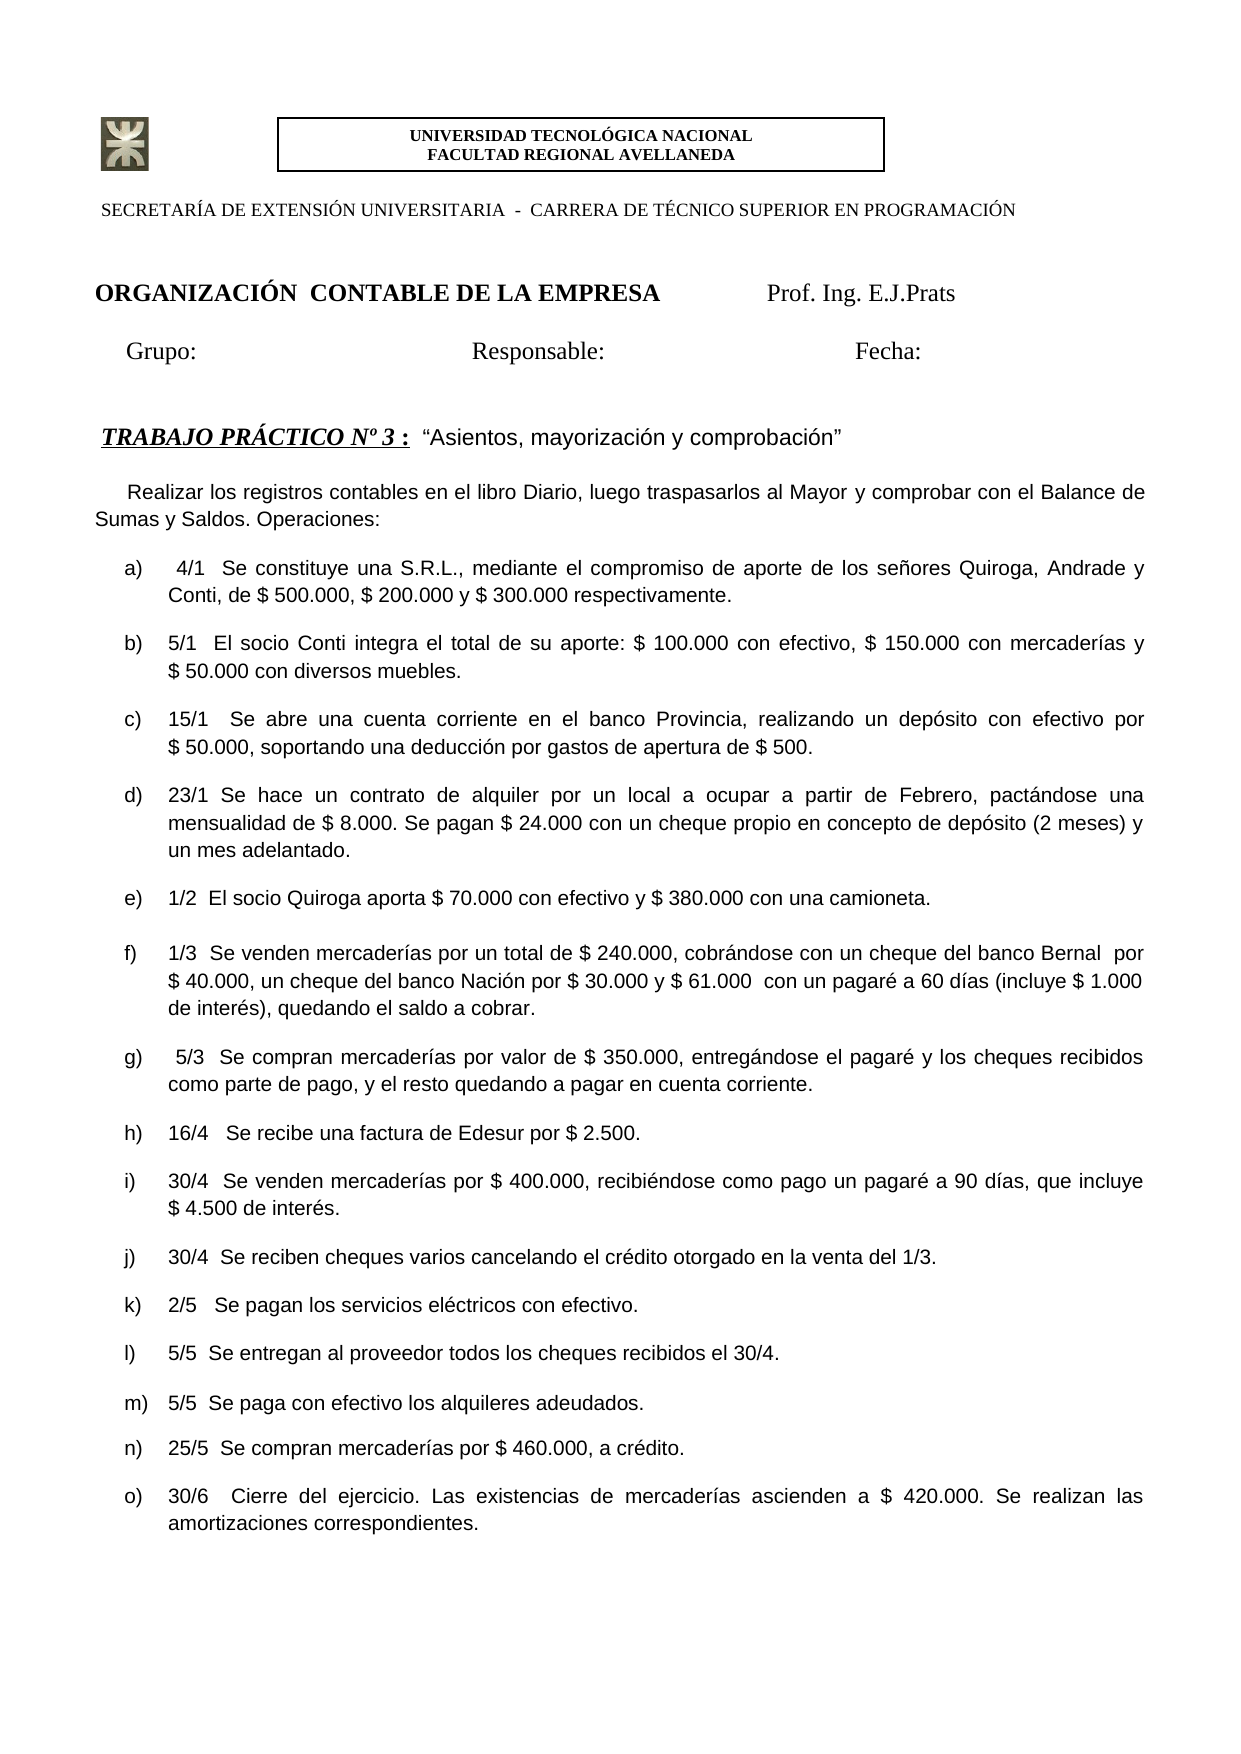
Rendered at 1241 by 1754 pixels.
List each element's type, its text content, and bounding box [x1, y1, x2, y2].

list 30/4 Se reciben cheques varios cancelando el crédito otorgado en la venta del 1/3. [124, 1244, 1146, 1268]
list 30/4 Se venden mercaderías por $ 400.000, recibiéndose como pago un pagaré a 90 días, que incluye $ 4.500 de interés. [124, 1169, 1146, 1220]
text SECRETARÍA DE EXTENSIÓN UNIVERSITARIA - CARRERA DE TÉCNICO SUPERIOR EN PROGRAMACIÓN [94, 199, 1146, 221]
text Grupo: Responsable: Fecha: [94, 336, 1146, 364]
list 4/1 Se constituye una S.R.L., mediante el compromiso de aporte de los señores Quiroga, Andrade y Conti, de $ 500.000, $ 200.000 y $ 300.000 respectivamente. [124, 555, 1146, 607]
list 5/5 Se paga con efectivo los alquileres adeudados. [124, 1389, 1146, 1414]
list 5/3 Se compran mercaderías por valor de $ 350.000, entregándose el pagaré y los cheques recibidos como parte de pago, y el resto quedando a pagar en cuenta corriente. [124, 1044, 1146, 1096]
text Realizar los registros contables en el libro Diario, luego traspasarlos al Mayor y comprobar con el Balance de Sumas y Saldos. Operaciones: [94, 479, 1146, 531]
list 23/1 Se hace un contrato de alquiler por un local a ocupar a partir de Febrero, pactándose una mensualidad de $ 8.000. Se pagan $ 24.000 con un cheque propio en concepto de depósito (2 meses) y un mes adelantado. [124, 783, 1146, 862]
list 15/1 Se abre una cuenta corriente en el banco Provincia, realizando un depósito con efectivo por $ 50.000, soportando una deducción por gastos de apertura de $ 500. [124, 707, 1146, 758]
list 25/5 Se compran mercaderías por $ 460.000, a crédito. [124, 1435, 1146, 1459]
picture [100, 117, 149, 171]
text ORGANIZACIÓN CONTABLE DE LA EMPRESA Prof. Ing. E.J.Prats [94, 278, 1146, 307]
list 5/5 Se entregan al proveedor todos los cheques recibidos el 30/4. [124, 1341, 1146, 1365]
list 1/2 El socio Quiroga aporta $ 70.000 con efectivo y $ 380.000 con una camioneta. [124, 886, 1146, 910]
list 2/5 Se pagan los servicios eléctricos con efectivo. [124, 1293, 1146, 1317]
list 1/3 Se venden mercaderías por un total de $ 240.000, cobrándose con un cheque del banco Bernal por $ 40.000, un cheque del banco Nación por $ 30.000 y $ 61.000 con un pagaré a 60 días (incluye $ 1.000 de interés), quedando el saldo a cobrar. [124, 941, 1146, 1020]
list 16/4 Se recibe una factura de Edesur por $ 2.500. [124, 1120, 1146, 1144]
text TRABAJO PRÁCTICO Nº 3 : “Asientos, mayorización y comprobación” [94, 422, 1146, 451]
list 30/6 Cierre del ejercicio. Las existencias de mercaderías ascienden a $ 420.000. Se realizan las amortizaciones correspondientes. [124, 1484, 1146, 1535]
list 5/1 El socio Conti integra el total de su aporte: $ 100.000 con efectivo, $ 150.000 con mercaderías y $ 50.000 con diversos muebles. [124, 631, 1146, 683]
